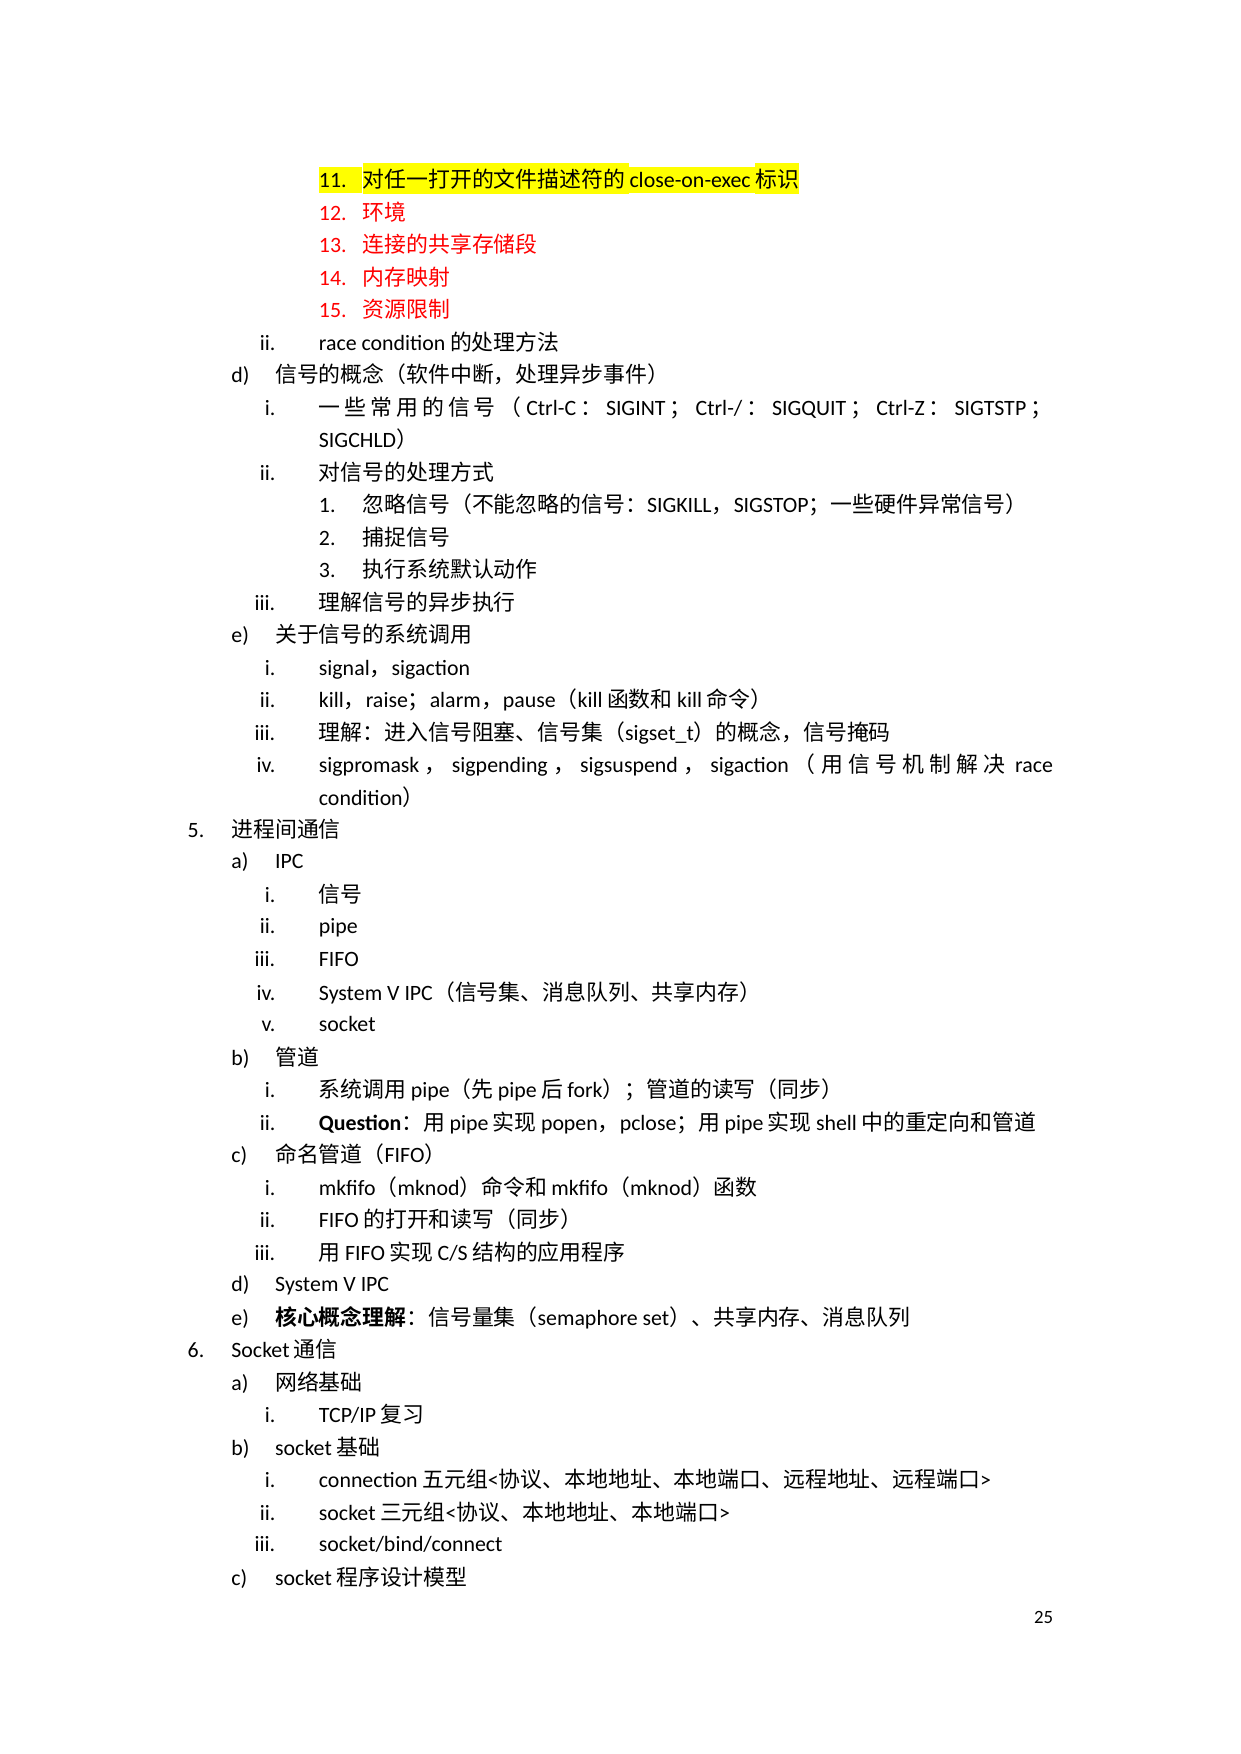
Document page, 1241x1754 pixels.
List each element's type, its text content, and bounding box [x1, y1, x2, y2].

list 资源限制 [319, 292, 1053, 324]
list 环境 [319, 194, 1053, 227]
list socket三元组<协议、本地地址、本地端口> [275, 1494, 1053, 1527]
list 对信号的处理方式 [275, 454, 1053, 487]
list 信号的概念（软件中断，处理异步事件） [231, 357, 1053, 389]
list IPC [231, 844, 1053, 877]
list 捕捉信号 [319, 519, 1053, 552]
list 网络基础 [231, 1364, 1053, 1397]
list 信号 [275, 877, 1053, 909]
list 执行系统默认动作 [319, 552, 1053, 584]
list 进程间通信 [187, 812, 1053, 844]
list 对任一打开的文件描述符的close-on-exec标识 [319, 162, 1053, 194]
list 核心概念理解：信号量集（semaphore set）、共享内存、消息队列 [231, 1299, 1053, 1332]
list kill，raise；alarm，pause（kill函数和kill命令） [275, 682, 1053, 714]
list race condition的处理方法 [275, 324, 1053, 357]
list mkfifo（mknod）命令和mkfifo（mknod）函数 [275, 1169, 1053, 1202]
list socket/bind/connect [275, 1527, 1053, 1559]
list TCP/IP复习 [275, 1397, 1053, 1429]
list FIFO的打开和读写（同步） [275, 1202, 1053, 1234]
list 系统调用pipe（先pipe后fork）；管道的读写（同步） [275, 1072, 1053, 1104]
list Socket通信 [187, 1332, 1053, 1364]
list 命名管道（FIFO） [231, 1137, 1053, 1169]
list connection五元组<协议、本地地址、本地端口、远程地址、远程端口> [275, 1462, 1053, 1494]
list System V IPC [231, 1267, 1053, 1299]
list sigpromask，sigpending，sigsuspend，sigaction（用信号机制解决race condition） [275, 747, 1053, 812]
list 理解：进入信号阻塞、信号集（sigset_t）的概念，信号掩码 [275, 714, 1053, 747]
list System V IPC（信号集、消息队列、共享内存） [275, 974, 1053, 1007]
list 管道 [231, 1039, 1053, 1072]
list Question：用pipe实现popen，pclose；用pipe实现shell中的重定向和管道 [275, 1104, 1053, 1137]
list pipe [275, 909, 1053, 942]
list 用FIFO实现C/S结构的应用程序 [275, 1234, 1053, 1267]
list FIFO [275, 942, 1053, 974]
list signal，sigaction [275, 649, 1053, 682]
list 连接的共享存储段 [319, 227, 1053, 259]
list 一些常用的信号（Ctrl-C：SIGINT；Ctrl-/：SIGQUIT；Ctrl-Z：SIGTSTP；SIGCHLD） [275, 389, 1053, 454]
list 忽略信号（不能忽略的信号：SIGKILL，SIGSTOP；一些硬件异常信号） [319, 487, 1053, 519]
list 内存映射 [319, 259, 1053, 292]
list 关于信号的系统调用 [231, 617, 1053, 649]
list socket程序设计模型 [231, 1559, 1053, 1592]
list 理解信号的异步执行 [275, 584, 1053, 617]
list socket [275, 1007, 1053, 1039]
list socket基础 [231, 1429, 1053, 1462]
